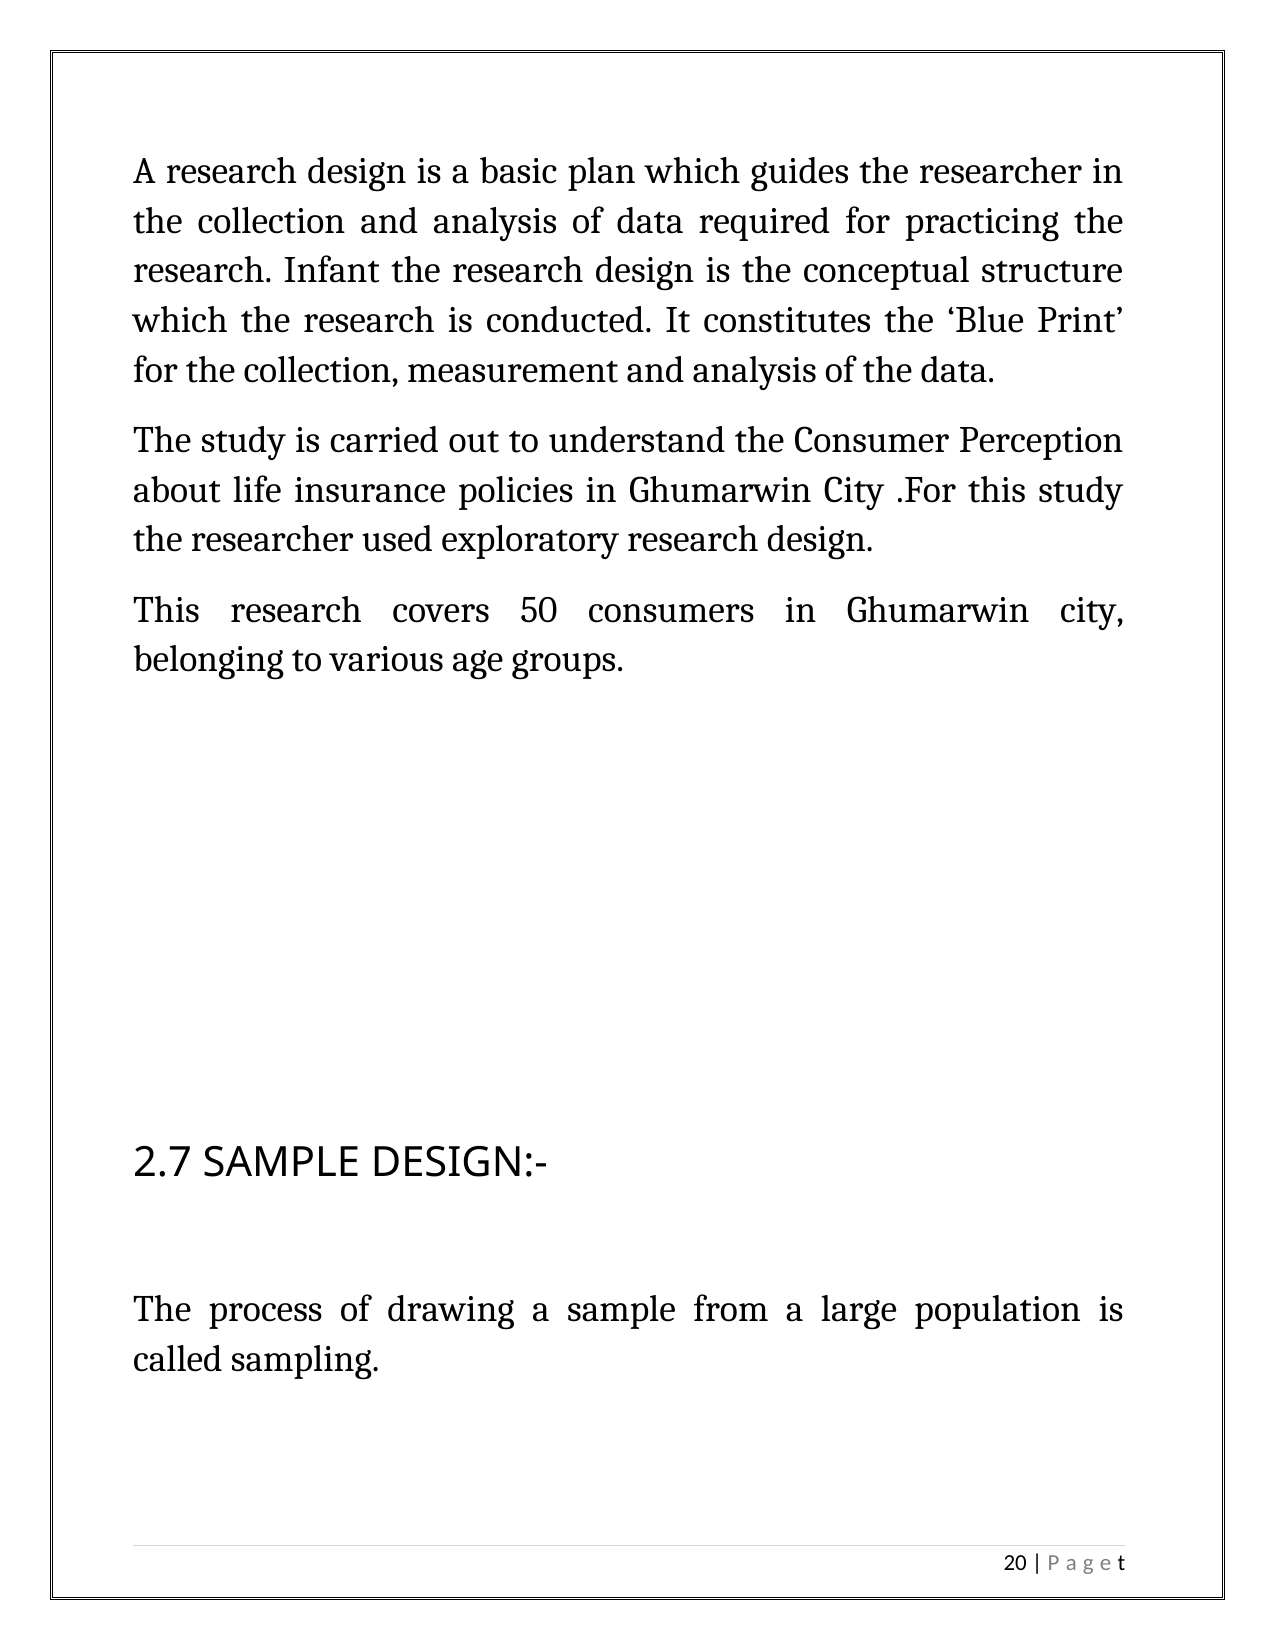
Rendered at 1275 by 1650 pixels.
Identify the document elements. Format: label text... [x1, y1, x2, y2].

text 2.7 SAMPLE DESIGN:- [133, 1132, 1125, 1188]
text This research covers 50 consumers in Ghumarwin city, belonging to various age groups. [133, 588, 1125, 681]
text A research design is a basic plan which guides the researcher in the collection and analysis of data required for practicing the research. Infant the research design is the conceptual structure which the research is conducted. It constitutes the ‘Blue Print’ for the collection, measurement and analysis of the data. [133, 150, 1125, 391]
text The process of drawing a sample from a large population is called sampling. [133, 1288, 1125, 1381]
text The study is carried out to understand the Consumer Perception about life insurance policies in Ghumarwin City .For this study the researcher used exploratory research design. [133, 419, 1125, 561]
